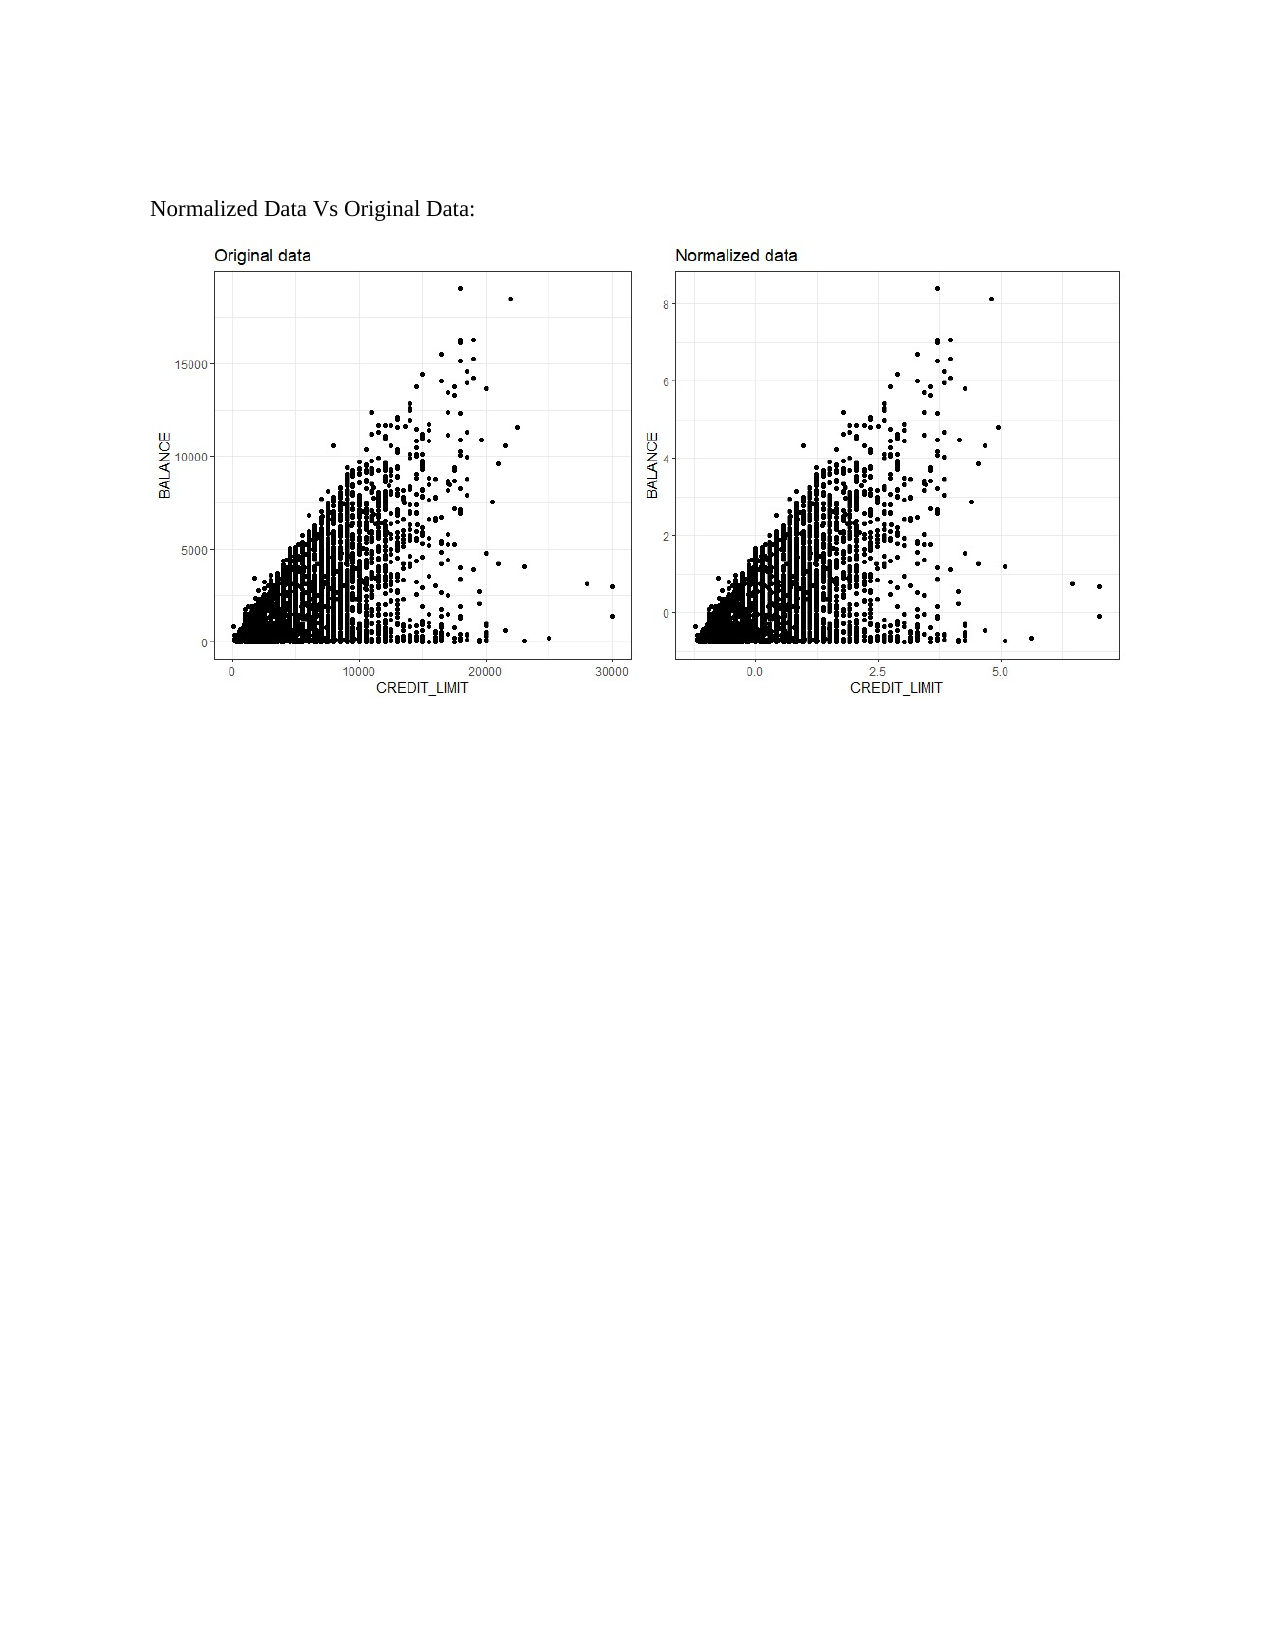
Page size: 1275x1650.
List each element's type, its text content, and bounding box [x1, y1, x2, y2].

picture [150, 240, 1125, 702]
text Normalized Data Vs Original Data: [150, 195, 1125, 221]
